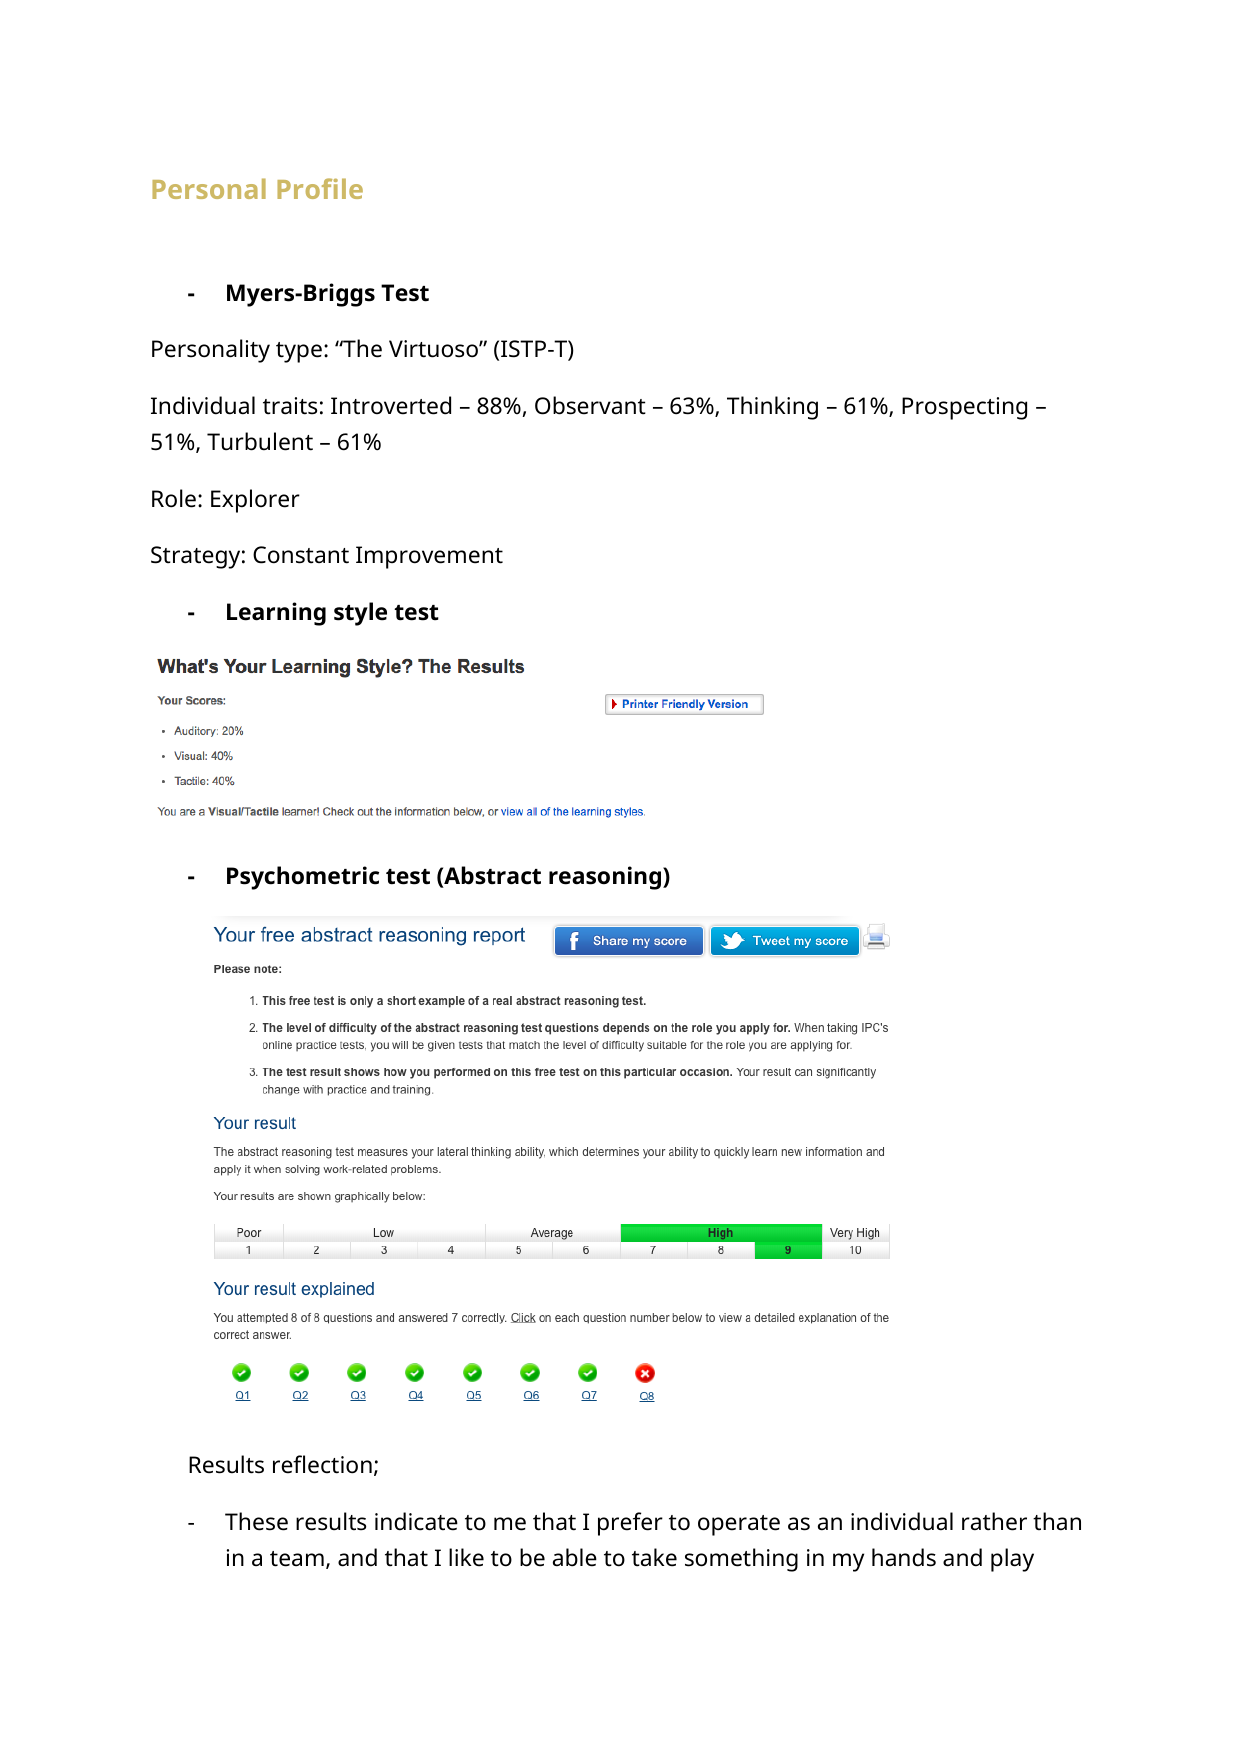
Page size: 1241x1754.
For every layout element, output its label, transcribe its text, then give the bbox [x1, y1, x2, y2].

text Individual traits: Introverted – 88%, Observant – 63%, Thinking – 61%, Prospecting – 51%, Turbulent – 61% [150, 390, 1090, 457]
list Learning style test [187, 596, 1090, 627]
picture [187, 916, 903, 1424]
list Psychometric test (Abstract reasoning) [187, 860, 1090, 891]
text Strategy: Constant Improvement [150, 539, 1090, 571]
subtitle Personal Profile [150, 171, 1090, 208]
picture [150, 653, 773, 835]
text Role: Explorer [150, 483, 1090, 514]
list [187, 1506, 1090, 1573]
list Myers-Briggs Test [187, 276, 1090, 308]
text Results reflection; [187, 1449, 1090, 1481]
text Personality type: “The Virtuoso” (ISTP-T) [150, 333, 1090, 364]
